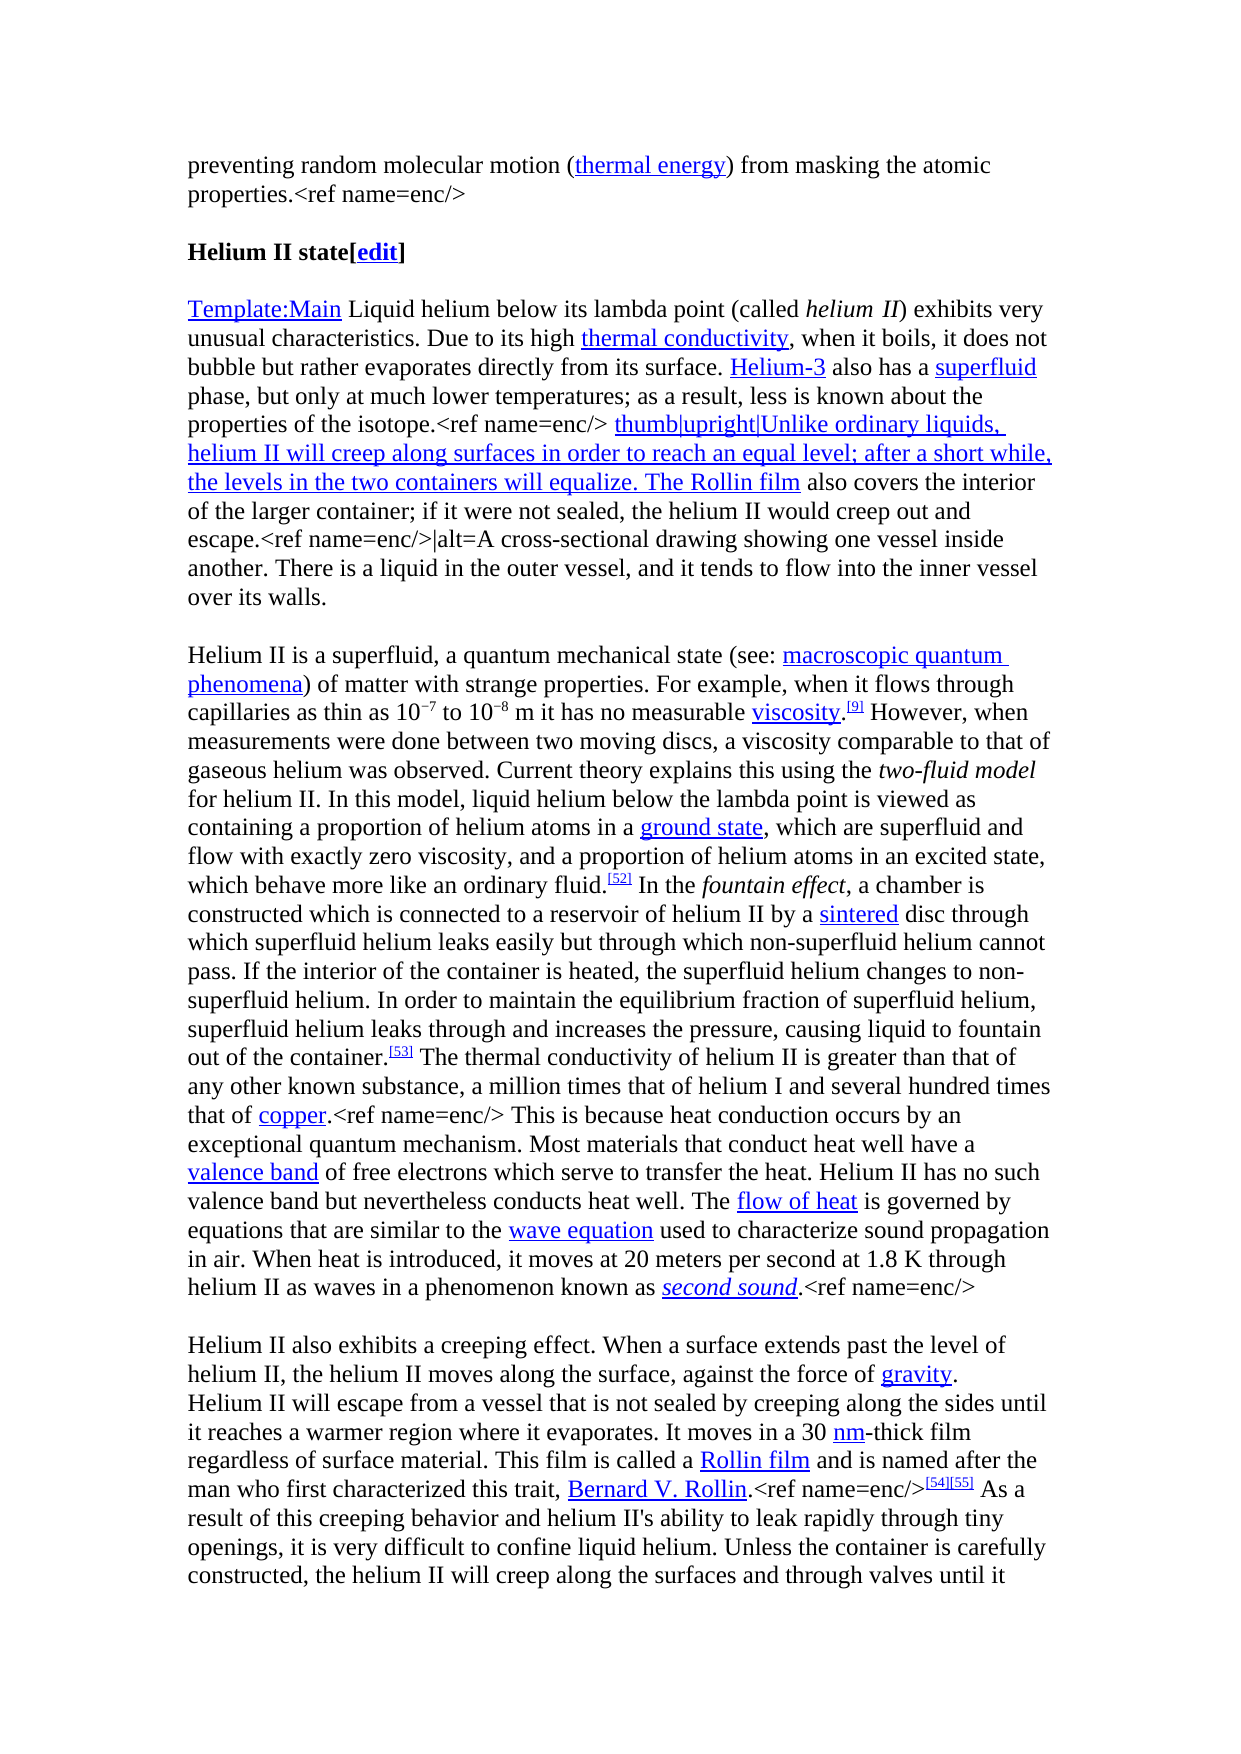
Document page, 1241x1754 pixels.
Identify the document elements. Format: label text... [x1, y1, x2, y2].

text Helium II is a superfluid, a quantum mechanical state (see: macroscopic quantum phenomena) of matter with strange properties. For example, when it flows through capillaries as thin as 10−7 to 10−8 m it has no measurable viscosity.[9] However, when measurements were done between two moving discs, a viscosity comparable to that of gaseous helium was observed. Current theory explains this using the two-fluid model for helium II. In this model, liquid helium below the lambda point is viewed as containing a proportion of helium atoms in a ground state, which are superfluid and flow with exactly zero viscosity, and a proportion of helium atoms in an excited state, which behave more like an ordinary fluid.[52] In the fountain effect, a chamber is constructed which is connected to a reservoir of helium II by a sintered disc through which superfluid helium leaks easily but through which non-superfluid helium cannot pass. If the interior of the container is heated, the superfluid helium changes to non-superfluid helium. In order to maintain the equilibrium fraction of superfluid helium, superfluid helium leaks through and increases the pressure, causing liquid to fountain out of the container.[53] The thermal conductivity of helium II is greater than that of any other known substance, a million times that of helium I and several hundred times that of copper.<ref name=enc/> This is because heat conduction occurs by an exceptional quantum mechanism. Most materials that conduct heat well have a valence band of free electrons which serve to transfer the heat. Helium II has no such valence band but nevertheless conducts heat well. The flow of heat is governed by equations that are similar to the wave equation used to characterize sound propagation in air. When heat is introduced, it moves at 20 meters per second at 1.8 K through helium II as waves in a phenomenon known as second sound.<ref name=enc/> [187, 640, 1053, 1301]
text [187, 1330, 1053, 1589]
subtitle Helium II state[edit] [187, 237, 1053, 265]
text Template:Main Liquid helium below its lambda point (called helium II) exhibits very unusual characteristics. Due to its high thermal conductivity, when it boils, it does not bubble but rather evaporates directly from its surface. Helium-3 also has a superfluid phase, but only at much lower temperatures; as a result, less is known about the properties of the isotope.<ref name=enc/> thumb|upright|Unlike ordinary liquids, helium II will creep along surfaces in order to reach an equal level; after a short while, the levels in the two containers will equalize. The Rollin film also covers the interior of the larger container; if it were not sealed, the helium II would creep out and escape.<ref name=enc/>|alt=A cross-sectional drawing showing one vessel inside another. There is a liquid in the outer vessel, and it tends to flow into the inner vessel over its walls. [187, 294, 1053, 611]
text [187, 150, 1053, 207]
